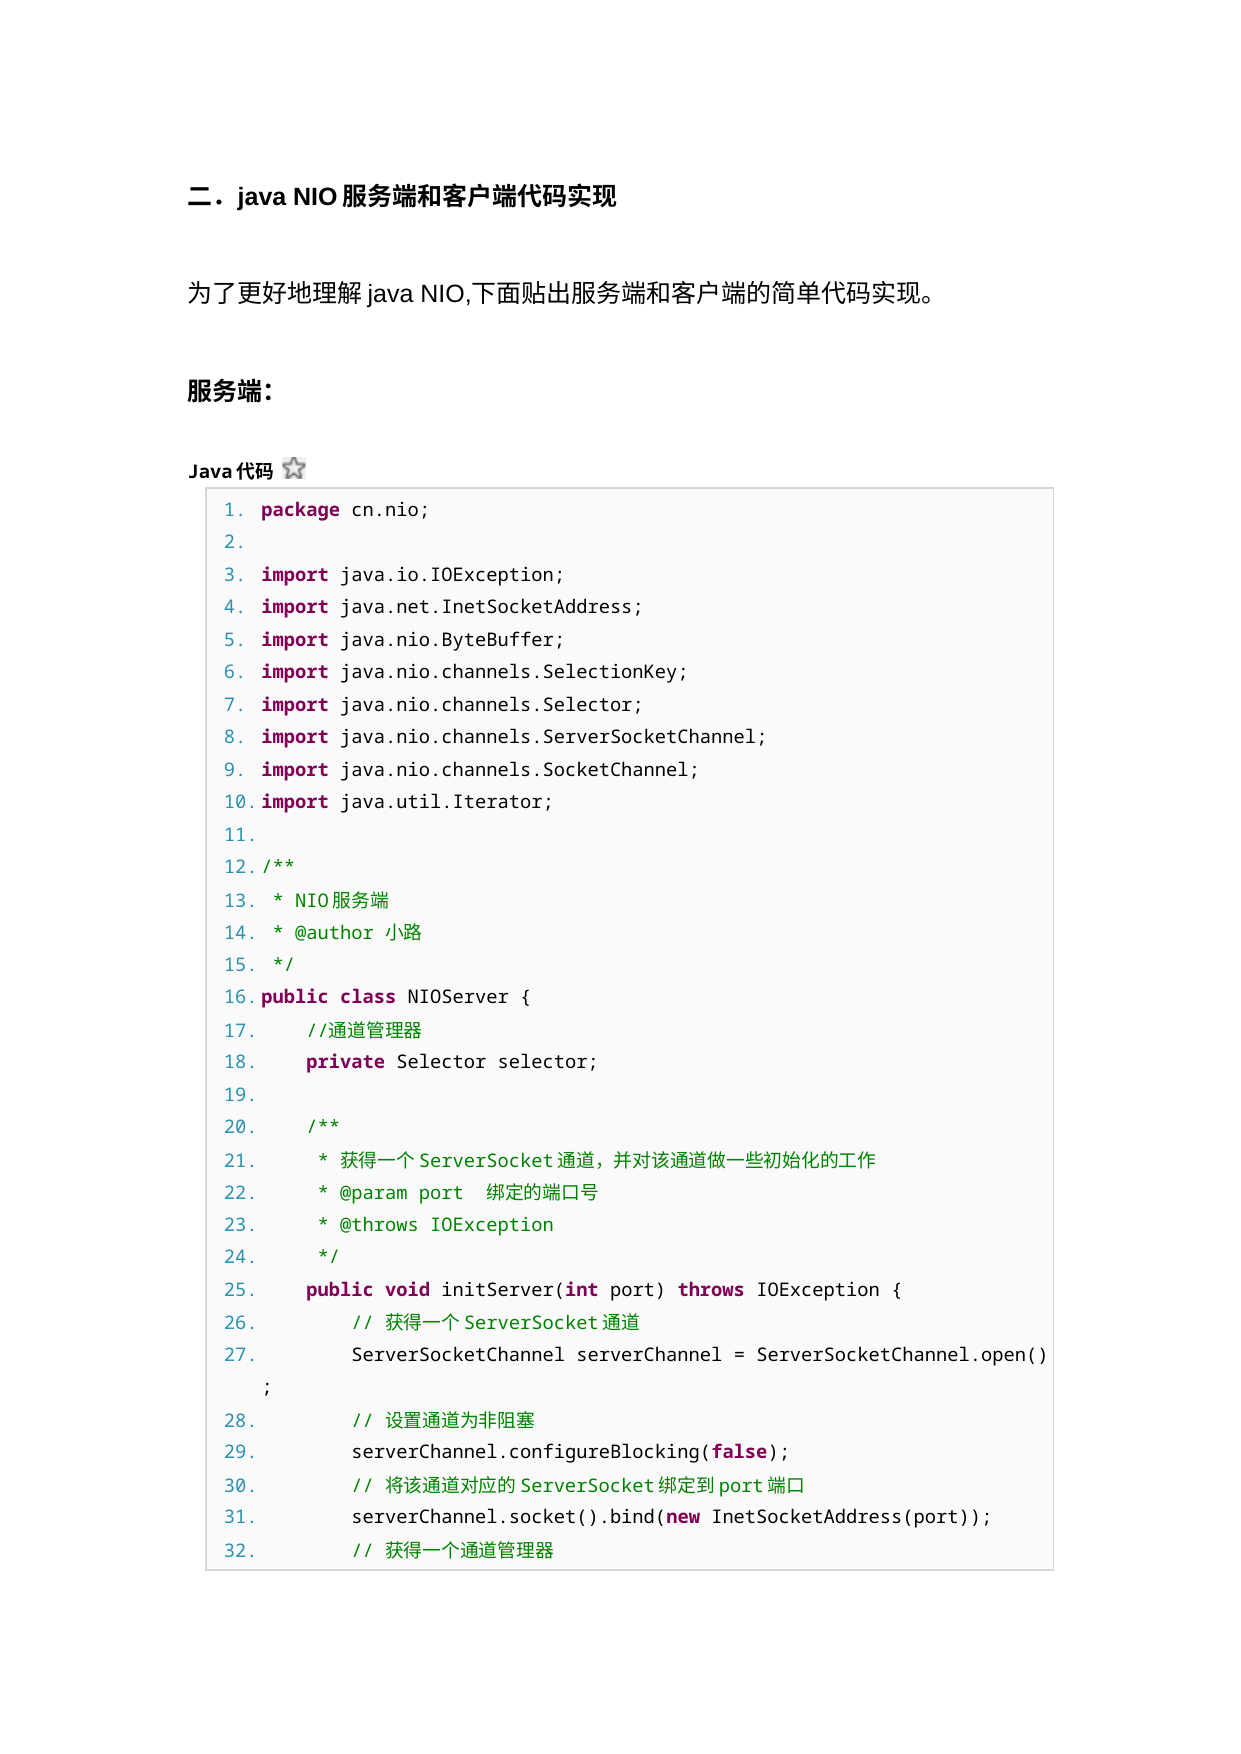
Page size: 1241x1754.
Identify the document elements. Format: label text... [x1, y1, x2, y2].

picture [282, 457, 306, 479]
list * NIO服务端 [207, 877, 1053, 909]
list import java.io.IOException; [207, 552, 1053, 584]
list /** [207, 1104, 1053, 1137]
list // 获得一个ServerSocket通道 [207, 1299, 1053, 1332]
list public class NIOServer { [207, 974, 1053, 1007]
list * @author 小路 [207, 909, 1053, 942]
list import java.nio.channels.ServerSocketChannel; [207, 714, 1053, 747]
list import java.net.InetSocketAddress; [207, 584, 1053, 617]
list import java.nio.channels.SocketChannel; [207, 747, 1053, 779]
list // 获得一个通道管理器 [207, 1527, 1053, 1569]
list import java.nio.ByteBuffer; [207, 617, 1053, 649]
list serverChannel.socket().bind(new InetSocketAddress(port)); [207, 1494, 1053, 1527]
list * @param port 绑定的端口号 [207, 1169, 1053, 1202]
list */ [207, 1234, 1053, 1267]
text 二．java NIO服务端和客户端代码实现 为了更好地理解java NIO,下面贴出服务端和客户端的简单代码实现。 服务端： [187, 162, 1053, 422]
list private Selector selector; [207, 1039, 1053, 1072]
list import java.util.Iterator; [207, 779, 1053, 812]
list * @throws IOException [207, 1202, 1053, 1234]
list //通道管理器 [207, 1007, 1053, 1039]
list /** [207, 844, 1053, 877]
list serverChannel.configureBlocking(false); [207, 1429, 1053, 1462]
text Java代码 [187, 454, 1053, 487]
list public void initServer(int port) throws IOException { [207, 1267, 1053, 1299]
list * 获得一个ServerSocket通道，并对该通道做一些初始化的工作 [207, 1137, 1053, 1169]
list */ [207, 942, 1053, 974]
list ServerSocketChannel serverChannel = ServerSocketChannel.open(); [207, 1332, 1053, 1397]
list import java.nio.channels.Selector; [207, 682, 1053, 714]
list // 设置通道为非阻塞 [207, 1397, 1053, 1429]
list package cn.nio; [207, 489, 1053, 519]
list // 将该通道对应的ServerSocket绑定到port端口 [207, 1462, 1053, 1494]
list import java.nio.channels.SelectionKey; [207, 649, 1053, 682]
